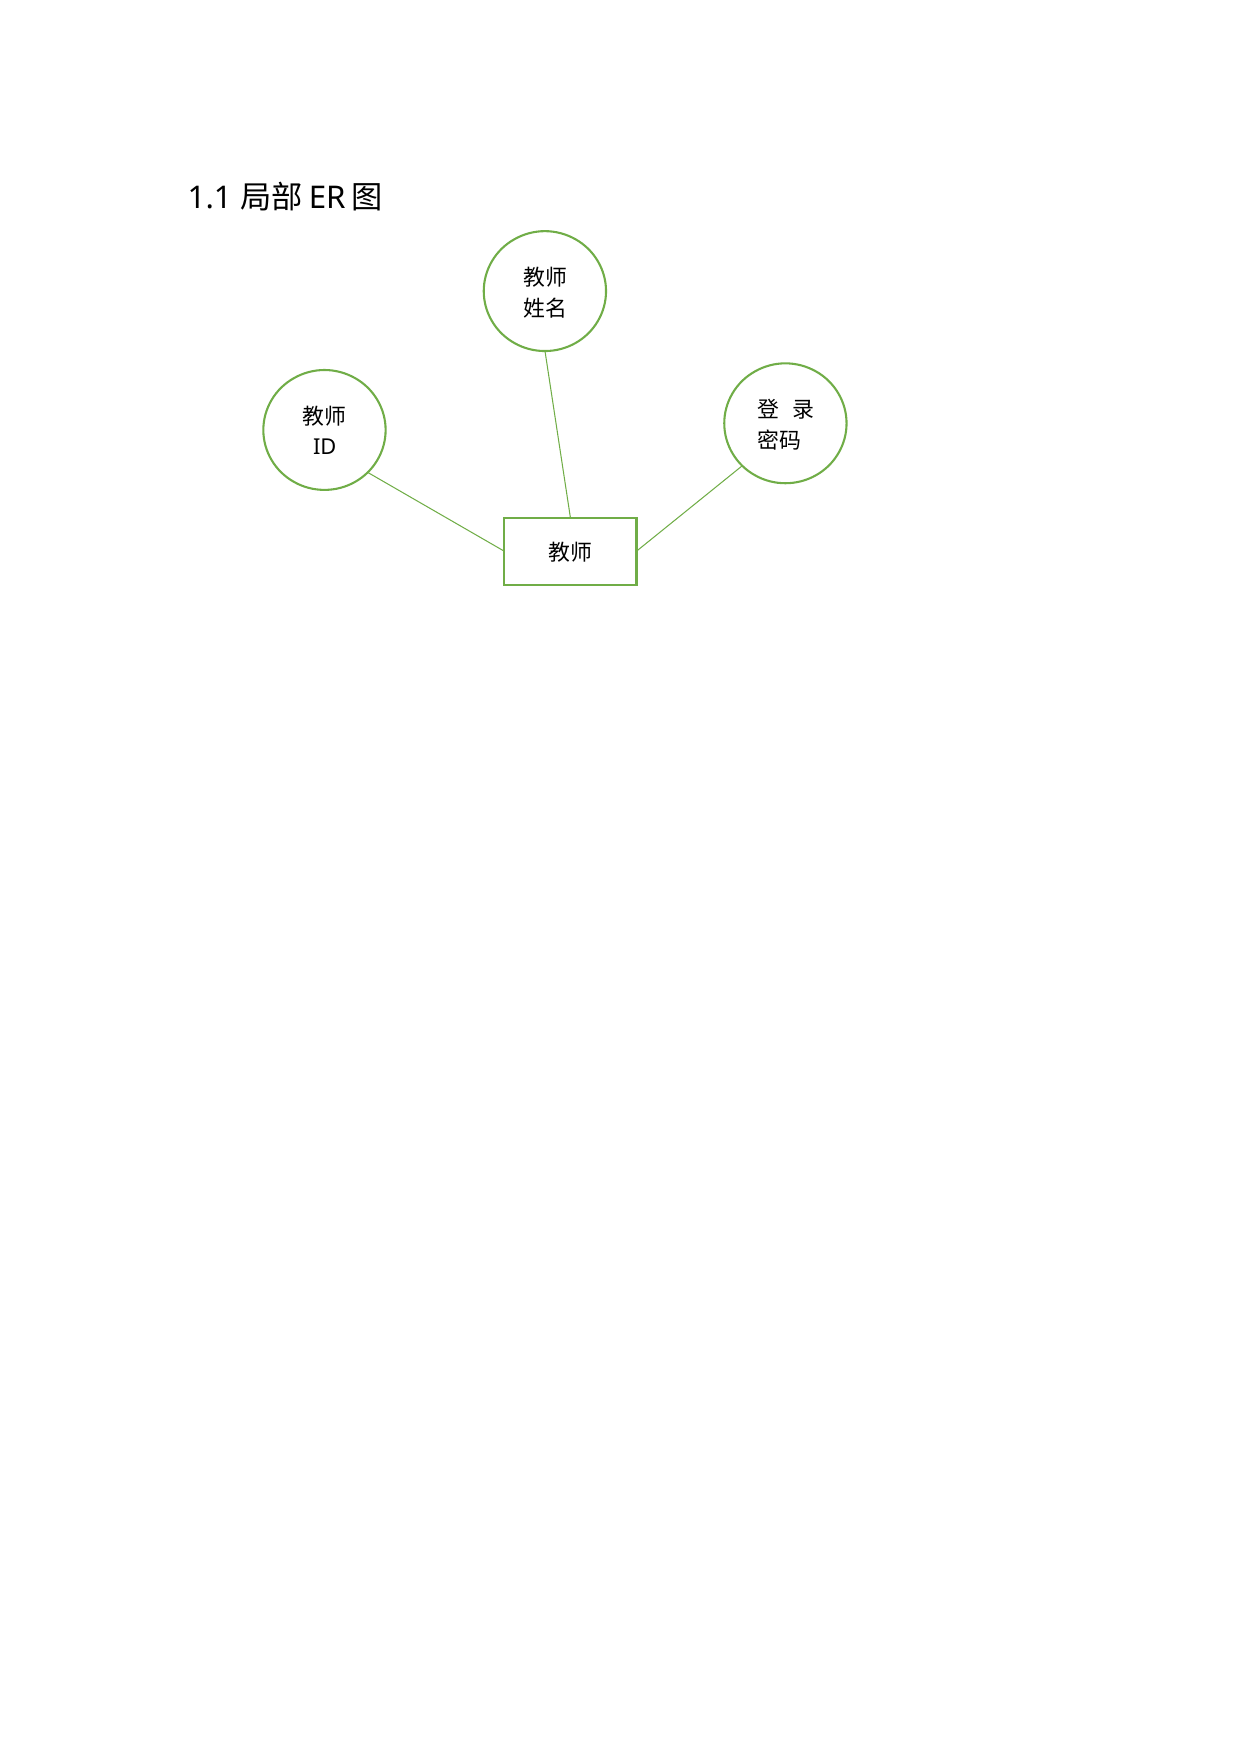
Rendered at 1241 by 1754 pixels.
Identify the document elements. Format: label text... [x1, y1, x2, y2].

text 1.1 局部ER图 [187, 162, 1053, 227]
